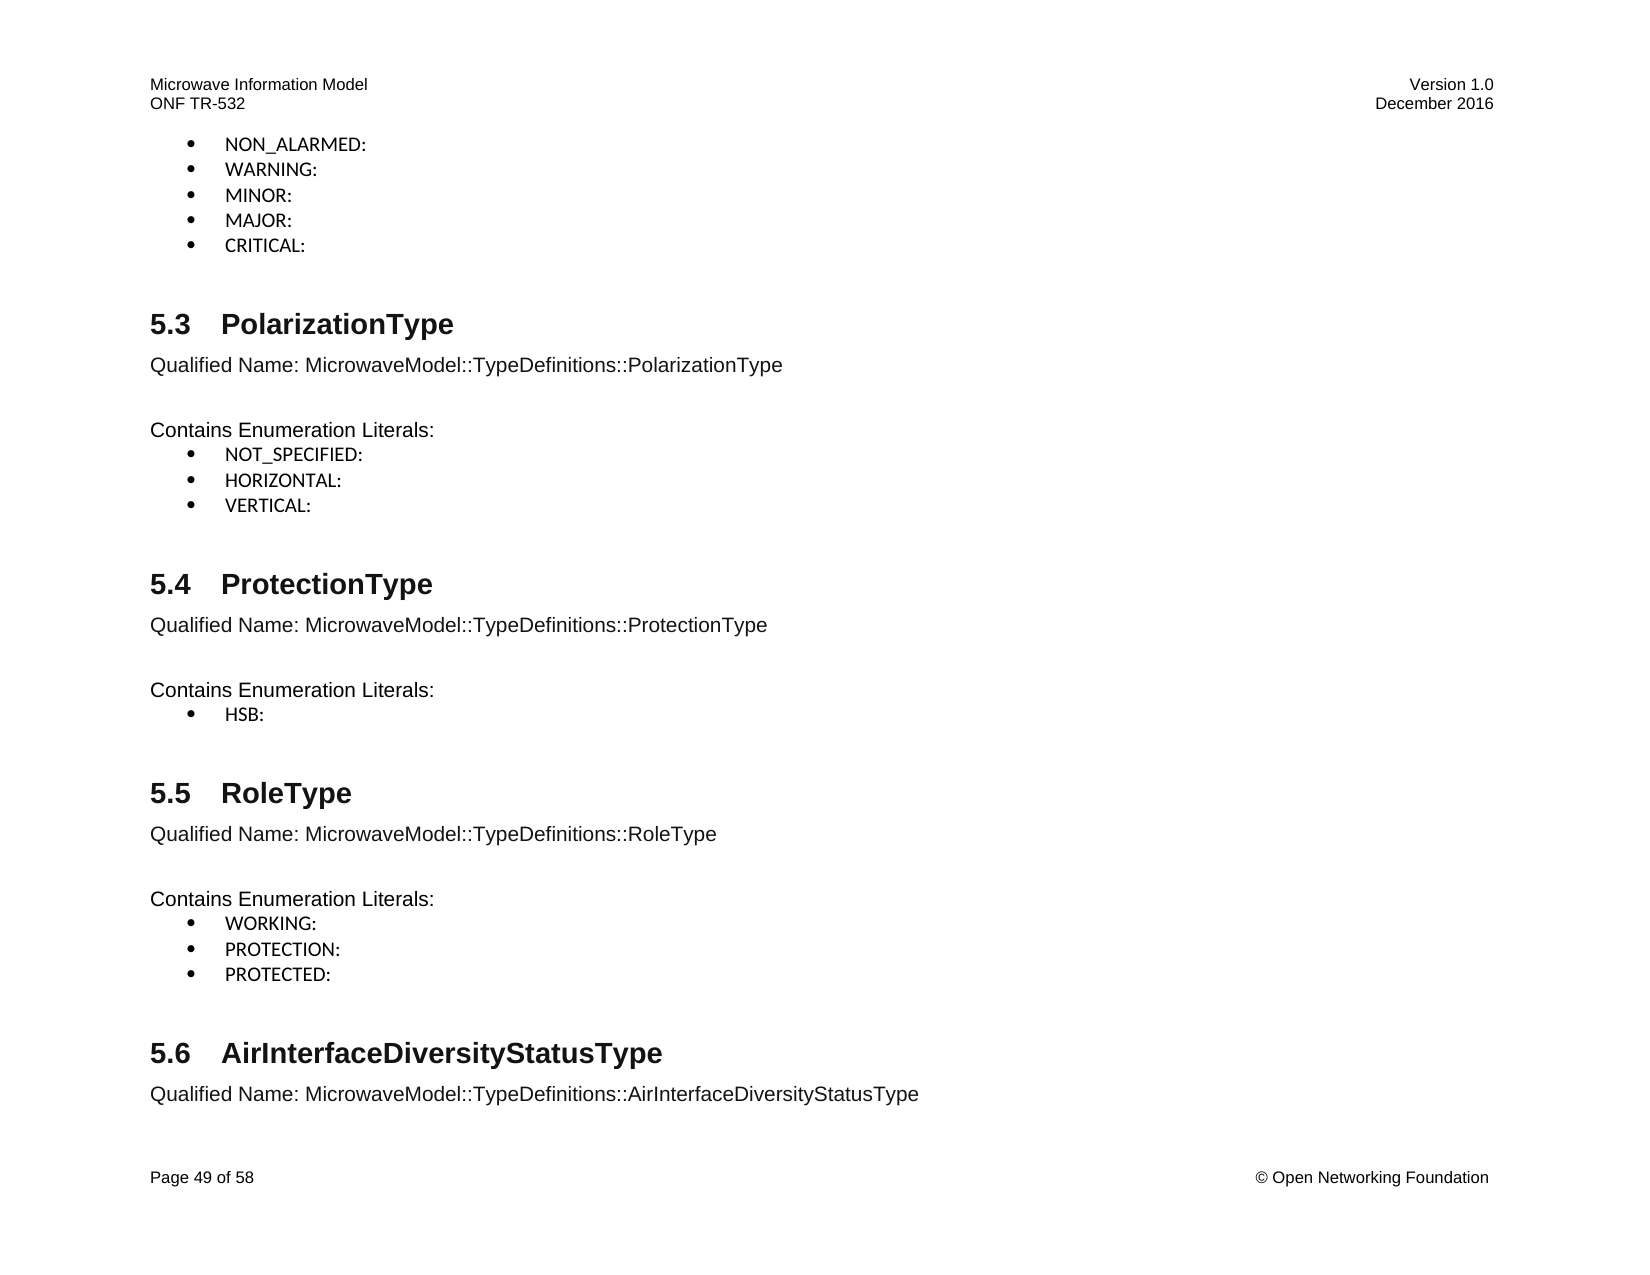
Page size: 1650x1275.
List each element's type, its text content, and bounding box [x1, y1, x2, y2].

list WARNING: [187, 156, 1500, 182]
text Contains Enumeration Literals: [150, 418, 1500, 442]
subtitle AirInterfaceDiversityStatusType [150, 1036, 1500, 1069]
text Qualified Name: MicrowaveModel::TypeDefinitions::AirInterfaceDiversityStatusType [150, 1082, 1500, 1106]
list NON_ALARMED: [187, 131, 1500, 156]
list PROTECTION: [187, 936, 1500, 961]
text Contains Enumeration Literals: [150, 886, 1500, 910]
subtitle PolarizationType [150, 307, 1500, 341]
subtitle ProtectionType [150, 567, 1500, 600]
text Contains Enumeration Literals: [150, 677, 1500, 701]
list PROTECTED: [187, 961, 1500, 987]
list VERTICAL: [187, 492, 1500, 518]
text Qualified Name: MicrowaveModel::TypeDefinitions::RoleType [150, 822, 1500, 846]
list WORKING: [187, 910, 1500, 936]
list HORIZONTAL: [187, 467, 1500, 492]
list MINOR: [187, 182, 1500, 207]
list NOT_SPECIFIED: [187, 442, 1500, 467]
text Qualified Name: MicrowaveModel::TypeDefinitions::ProtectionType [150, 613, 1500, 637]
text Qualified Name: MicrowaveModel::TypeDefinitions::PolarizationType [150, 353, 1500, 377]
subtitle RoleType [150, 776, 1500, 809]
list CRITICAL: [187, 233, 1500, 258]
list HSB: [187, 701, 1500, 727]
list MAJOR: [187, 207, 1500, 233]
